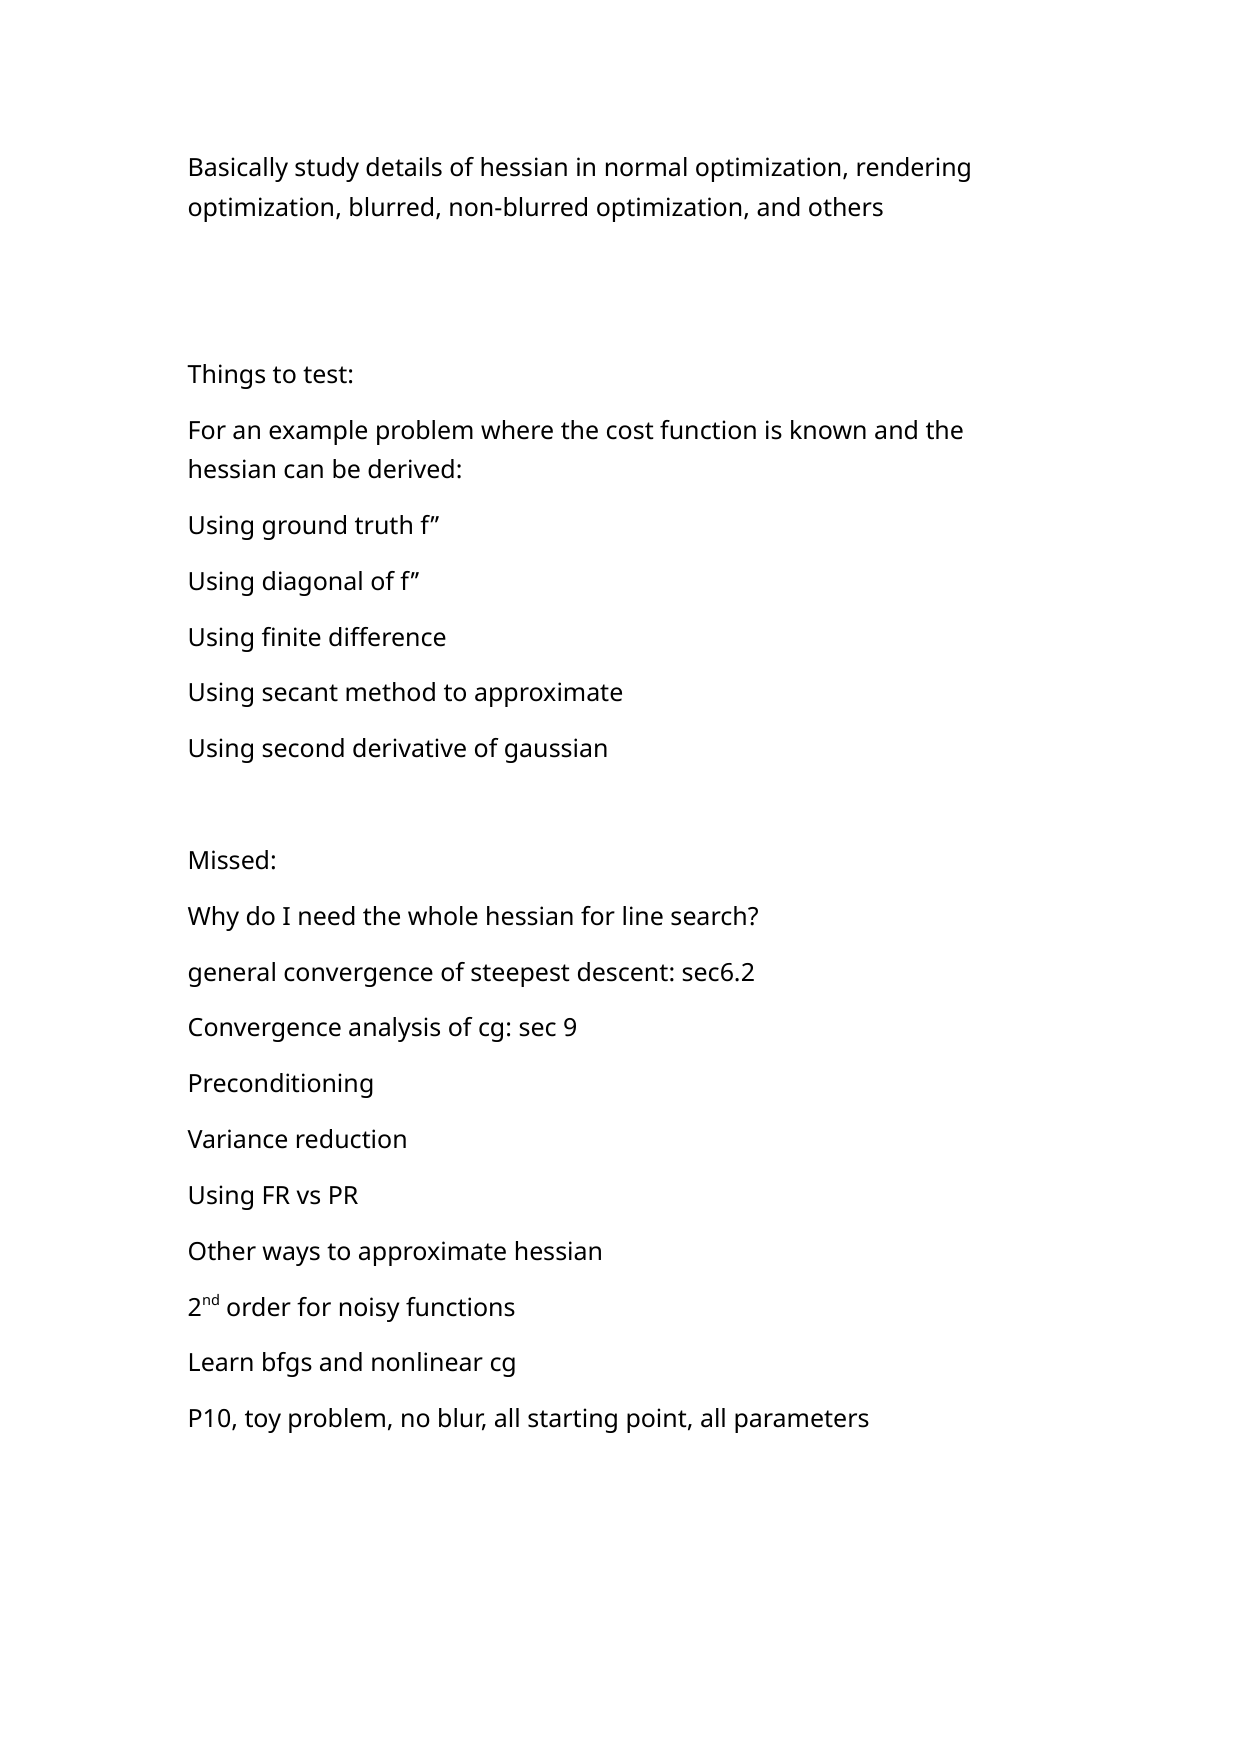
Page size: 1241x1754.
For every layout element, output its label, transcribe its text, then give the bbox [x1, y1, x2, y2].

text Preconditioning [187, 1066, 1053, 1100]
text Using diagonal of f’’ [187, 563, 1053, 597]
text Other ways to approximate hessian [187, 1233, 1053, 1267]
text Variance reduction [187, 1122, 1053, 1156]
text Using finite difference [187, 619, 1053, 653]
text Learn bfgs and nonlinear cg [187, 1345, 1053, 1379]
text For an example problem where the cost function is known and the hessian can be derived: [187, 412, 1053, 486]
text Using FR vs PR [187, 1177, 1053, 1212]
text 2nd order for noisy functions [187, 1289, 1053, 1323]
text general convergence of steepest descent: sec6.2 [187, 954, 1053, 988]
text Using ground truth f’’ [187, 507, 1053, 542]
text Missed: [187, 842, 1053, 877]
text Things to test: [187, 357, 1053, 391]
text P10, toy problem, no blur, all starting point, all parameters [187, 1401, 1053, 1435]
text Basically study details of hessian in normal optimization, rendering optimization, blurred, non-blurred optimization, and others [187, 150, 1053, 223]
text Convergence analysis of cg: sec 9 [187, 1010, 1053, 1044]
text Using secant method to approximate [187, 675, 1053, 709]
text Why do I need the whole hessian for line search? [187, 898, 1053, 932]
text Using second derivative of gaussian [187, 731, 1053, 765]
